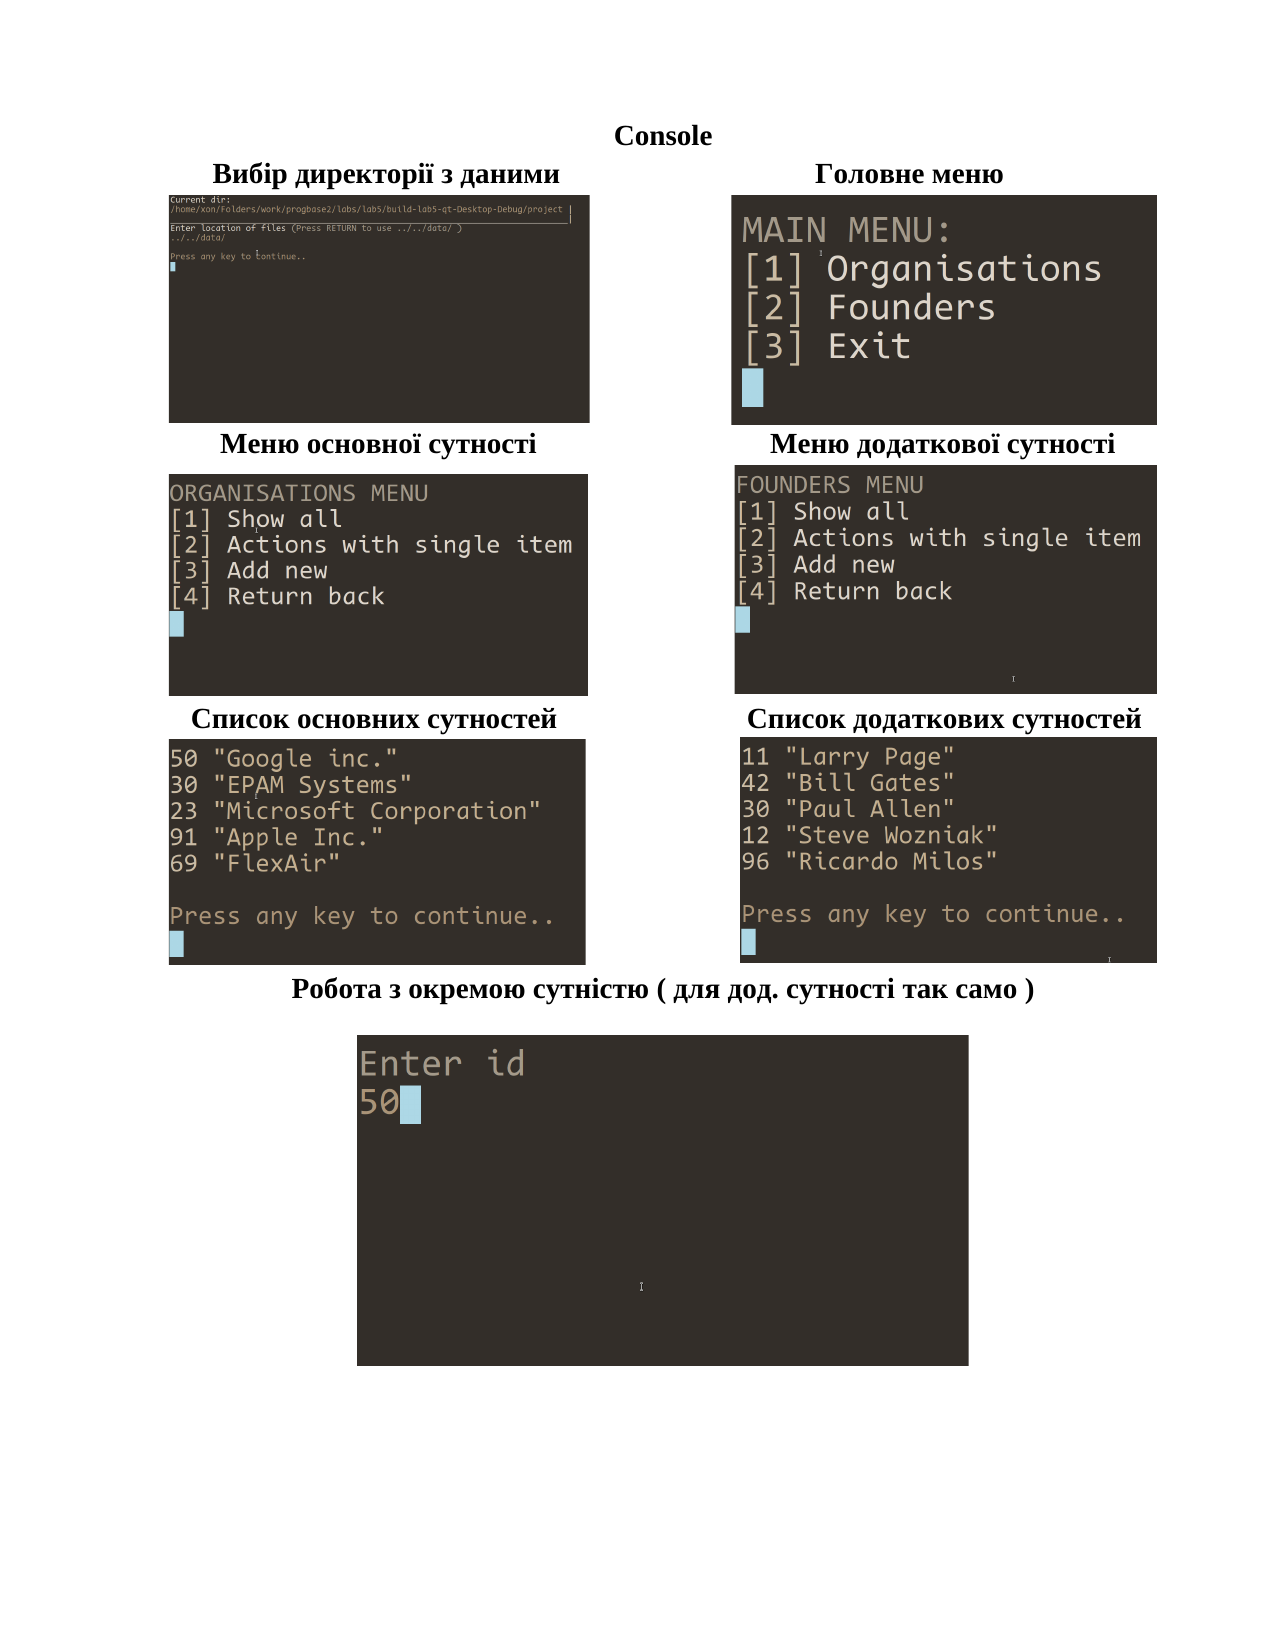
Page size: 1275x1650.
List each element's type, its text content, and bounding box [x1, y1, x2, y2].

text Меню основної сутності Меню додаткової сутності [169, 426, 1157, 460]
picture [734, 465, 1157, 694]
picture [168, 739, 586, 965]
picture [168, 474, 588, 696]
picture [740, 737, 1157, 963]
picture [731, 195, 1157, 425]
picture [168, 195, 590, 423]
text Список основних сутностей Список додаткових сутностей [169, 701, 1157, 735]
text Console [169, 118, 1157, 152]
text Робота з окремою сутністю ( для дод. сутності так само ) [169, 971, 1157, 1004]
text Вибір директорії з даними Головне меню [169, 157, 1157, 190]
picture [357, 1035, 969, 1366]
